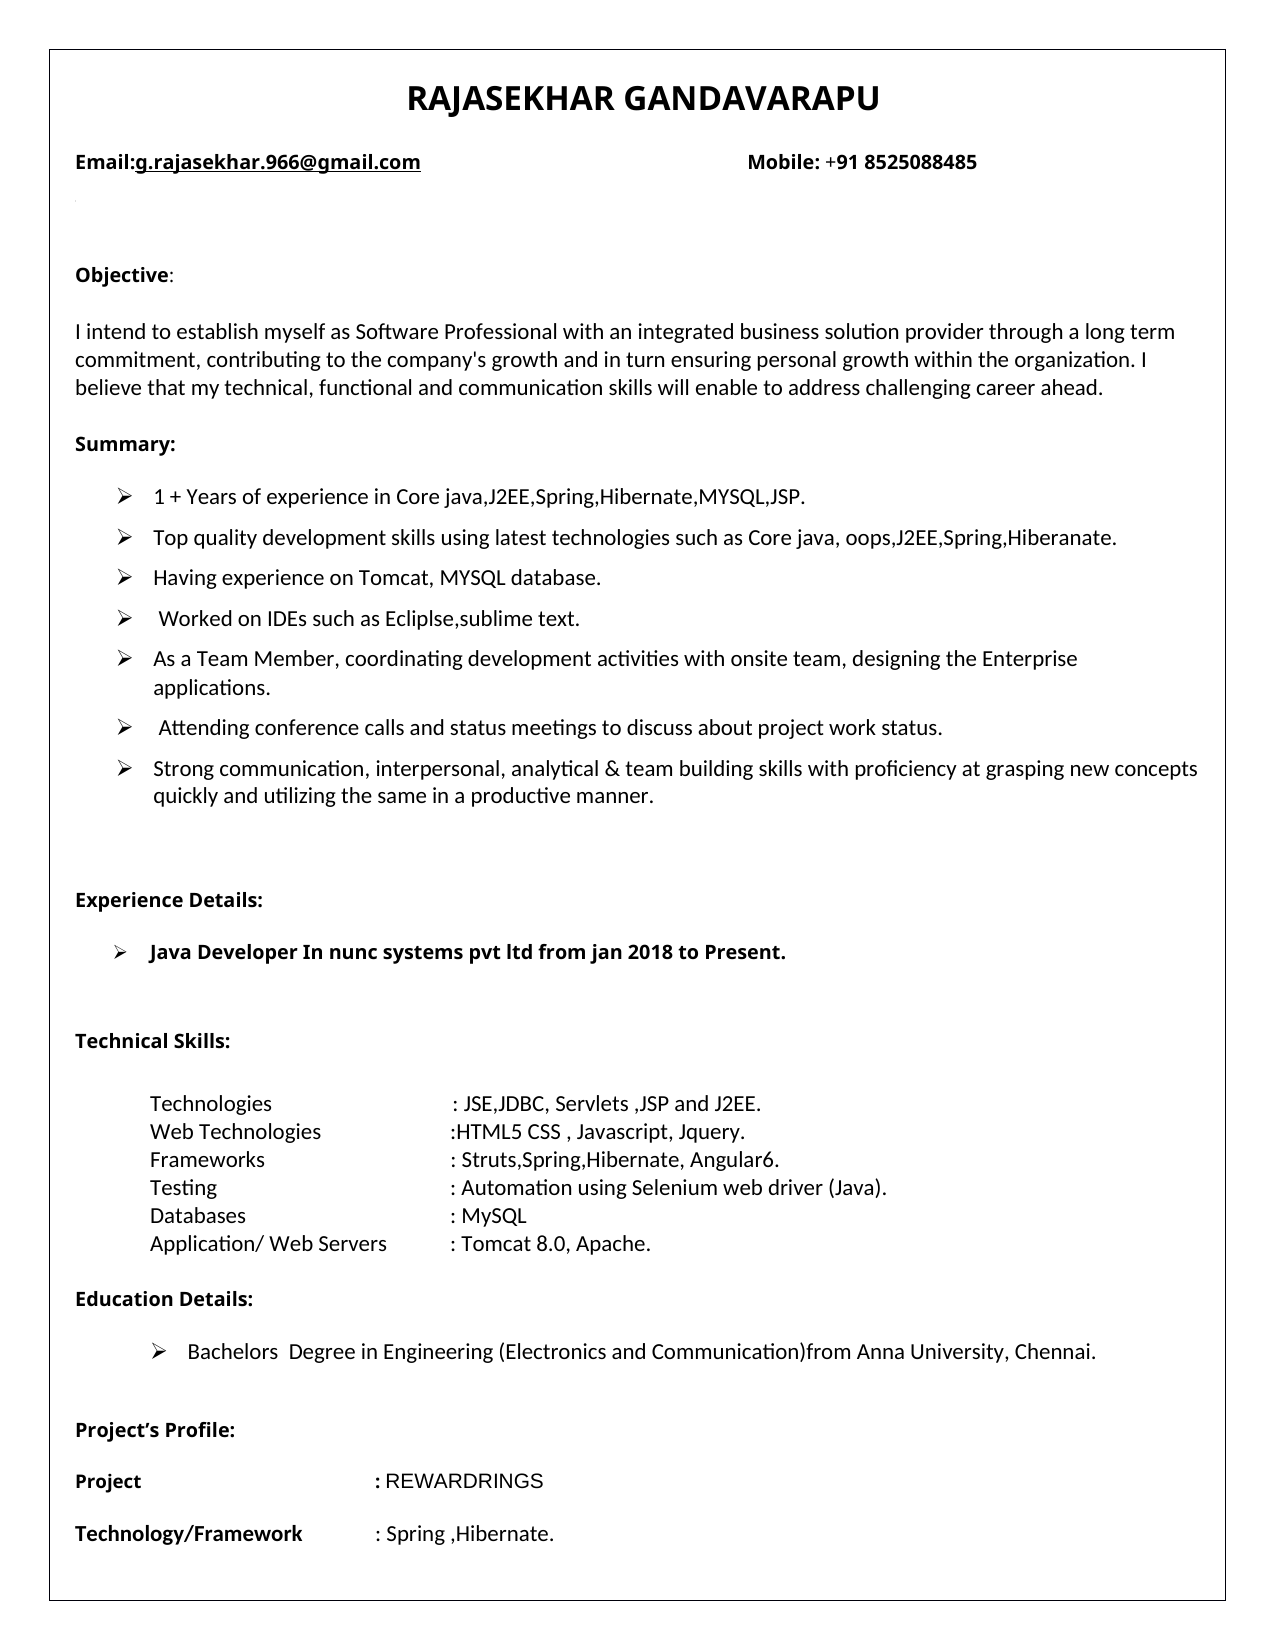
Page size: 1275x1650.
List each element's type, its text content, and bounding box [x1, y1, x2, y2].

text Databases : MySQL [75, 1201, 1200, 1229]
list Top quality development skills using latest technologies such as Core java, oops,J2EE,Spring,Hiberanate. [116, 523, 1200, 551]
text Application/ Web Servers : Tomcat 8.0, Apache. [75, 1229, 1200, 1257]
text Summary: [75, 431, 1200, 458]
text Objective: [75, 261, 1200, 288]
text Education Details: [75, 1285, 1200, 1312]
text RAJASEKHAR GANDAVARAPU [120, 75, 1200, 120]
text Technology/Framework : Spring ,Hibernate. [75, 1519, 1200, 1547]
text I intend to establish myself as Software Professional with an integrated business solution provider through a long term commitment, contributing to the company's growth and in turn ensuring personal growth within the organization. I believe that my technical, functional and communication skills will enable to address challenging career ahead. [75, 317, 1200, 402]
list Having experience on Tomcat, MYSQL database. [116, 563, 1200, 592]
text Email:g.rajasekhar.966@gmail.com Mobile: +91 8525088485 [75, 148, 1200, 175]
list Worked on IDEs such as Ecliplse,sublime text. [116, 604, 1200, 632]
text Project : REWARDRINGS [75, 1468, 1200, 1494]
text Experience Details: [75, 887, 1200, 914]
text Project’s Profile: [75, 1417, 1200, 1444]
list Java Developer In nunc systems pvt ltd from jan 2018 to Present. [112, 938, 1200, 965]
list 1 + Years of experience in Core java,J2EE,Spring,Hibernate,MYSQL,JSP. [116, 482, 1200, 511]
list As a Team Member, coordinating development activities with onsite team, designing the Enterprise applications. [116, 644, 1200, 701]
text Technologies : JSE,JDBC, Servlets ,JSP and J2EE. [75, 1089, 1200, 1117]
text Technical Skills: [75, 1028, 1200, 1055]
list Bachelors Degree in Engineering (Electronics and Communication)from Anna University, Chennai. [150, 1337, 1200, 1365]
text Testing : Automation using Selenium web driver (Java). [75, 1173, 1200, 1201]
list Attending conference calls and status meetings to discuss about project work status. [116, 713, 1200, 741]
text Frameworks : Struts,Spring,Hibernate, Angular6. [75, 1145, 1200, 1173]
list Strong communication, interpersonal, analytical & team building skills with proficiency at grasping new concepts quickly and utilizing the same in a productive manner. [116, 754, 1200, 810]
text Web Technologies :HTML5 CSS , Javascript, Jquery. [75, 1117, 1200, 1145]
